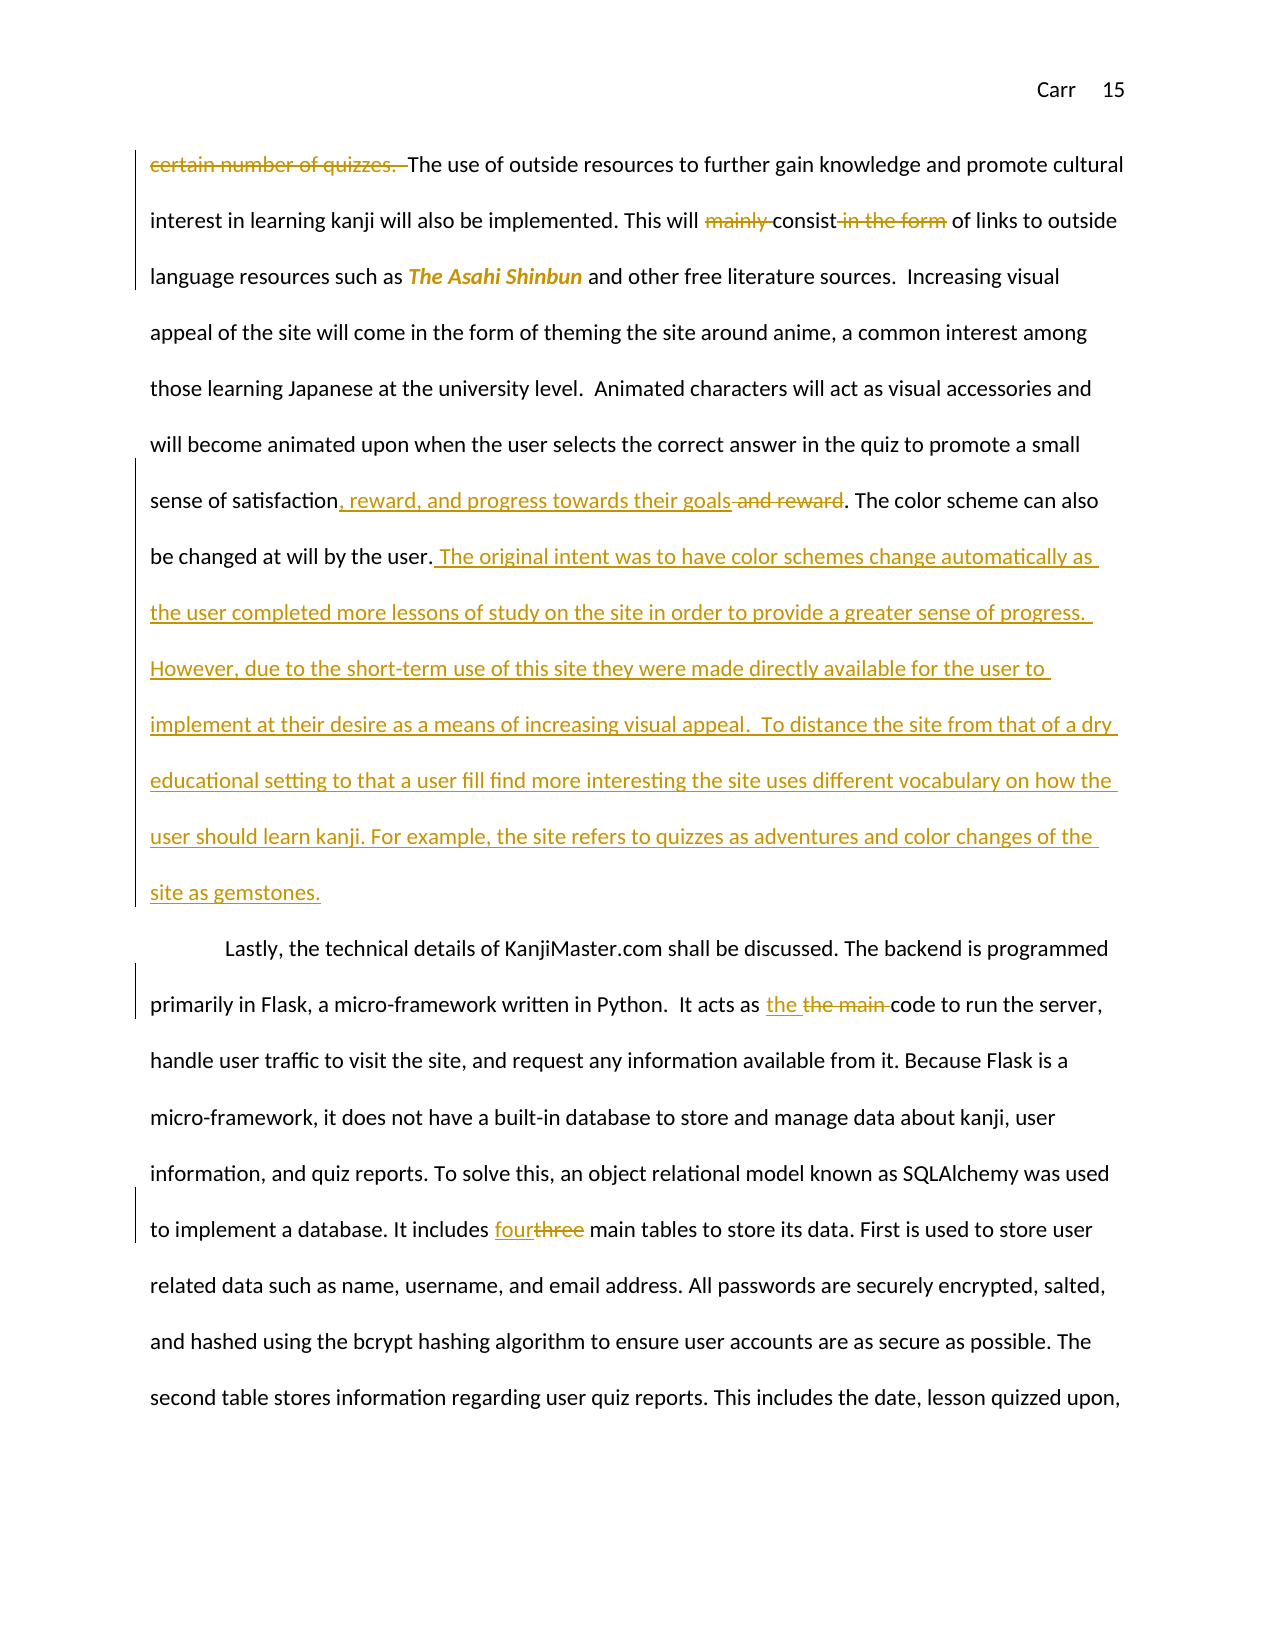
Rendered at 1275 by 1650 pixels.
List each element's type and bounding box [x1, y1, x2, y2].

text [150, 150, 1125, 907]
text [150, 934, 1125, 1411]
